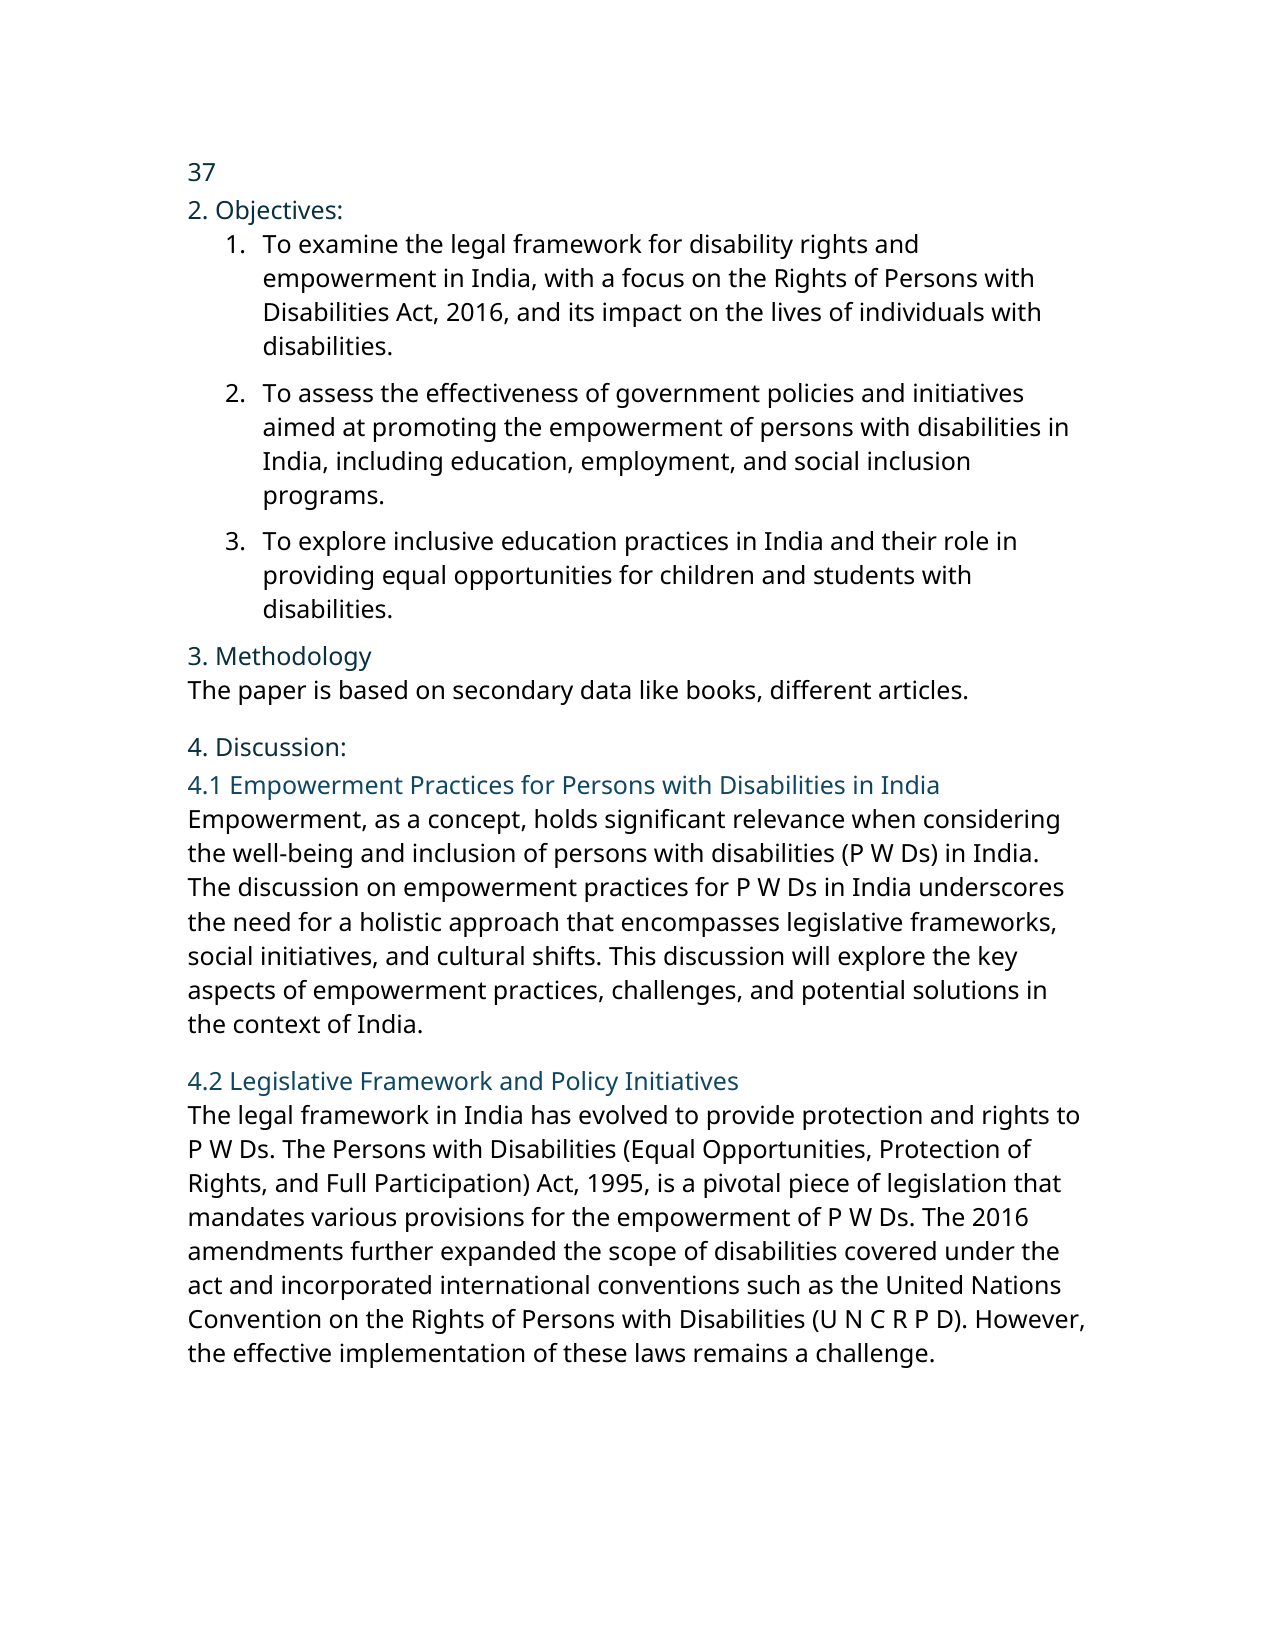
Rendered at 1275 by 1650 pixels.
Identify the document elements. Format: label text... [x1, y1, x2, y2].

subtitle 3. Methodology [187, 639, 1087, 673]
subtitle 37 [187, 154, 1087, 188]
subtitle 4.2 Legislative Framework and Policy Initiatives [187, 1063, 1087, 1097]
list To examine the legal framework for disability rights and empowerment in India, with a focus on the Rights of Persons with Disabilities Act, 2016, and its impact on the lives of individuals with disabilities. [225, 226, 1087, 363]
subtitle 2. Objectives: [187, 192, 1087, 226]
subtitle 4.1 Empowerment Practices for Persons with Disabilities in India [187, 768, 1087, 802]
text The paper is based on secondary data like books, different articles. [187, 673, 1087, 707]
list To assess the effectiveness of government policies and initiatives aimed at promoting the empowerment of persons with disabilities in India, including education, employment, and social inclusion programs. [225, 375, 1087, 511]
text Empowerment, as a concept, holds significant relevance when considering the well-being and inclusion of persons with disabilities (P W Ds) in India. The discussion on empowerment practices for P W Ds in India underscores the need for a holistic approach that encompasses legislative frameworks, social initiatives, and cultural shifts. This discussion will explore the key aspects of empowerment practices, challenges, and potential solutions in the context of India. [187, 802, 1087, 1040]
text The legal framework in India has evolved to provide protection and rights to P W Ds. The Persons with Disabilities (Equal Opportunities, Protection of Rights, and Full Participation) Act, 1995, is a pivotal piece of legislation that mandates various provisions for the empowerment of P W Ds. The 2016 amendments further expanded the scope of disabilities covered under the act and incorporated international conventions such as the United Nations Convention on the Rights of Persons with Disabilities (U N C R P D). However, the effective implementation of these laws remains a challenge. [187, 1097, 1087, 1370]
subtitle 4. Discussion: [187, 730, 1087, 764]
list To explore inclusive education practices in India and their role in providing equal opportunities for children and students with disabilities. [225, 524, 1087, 626]
